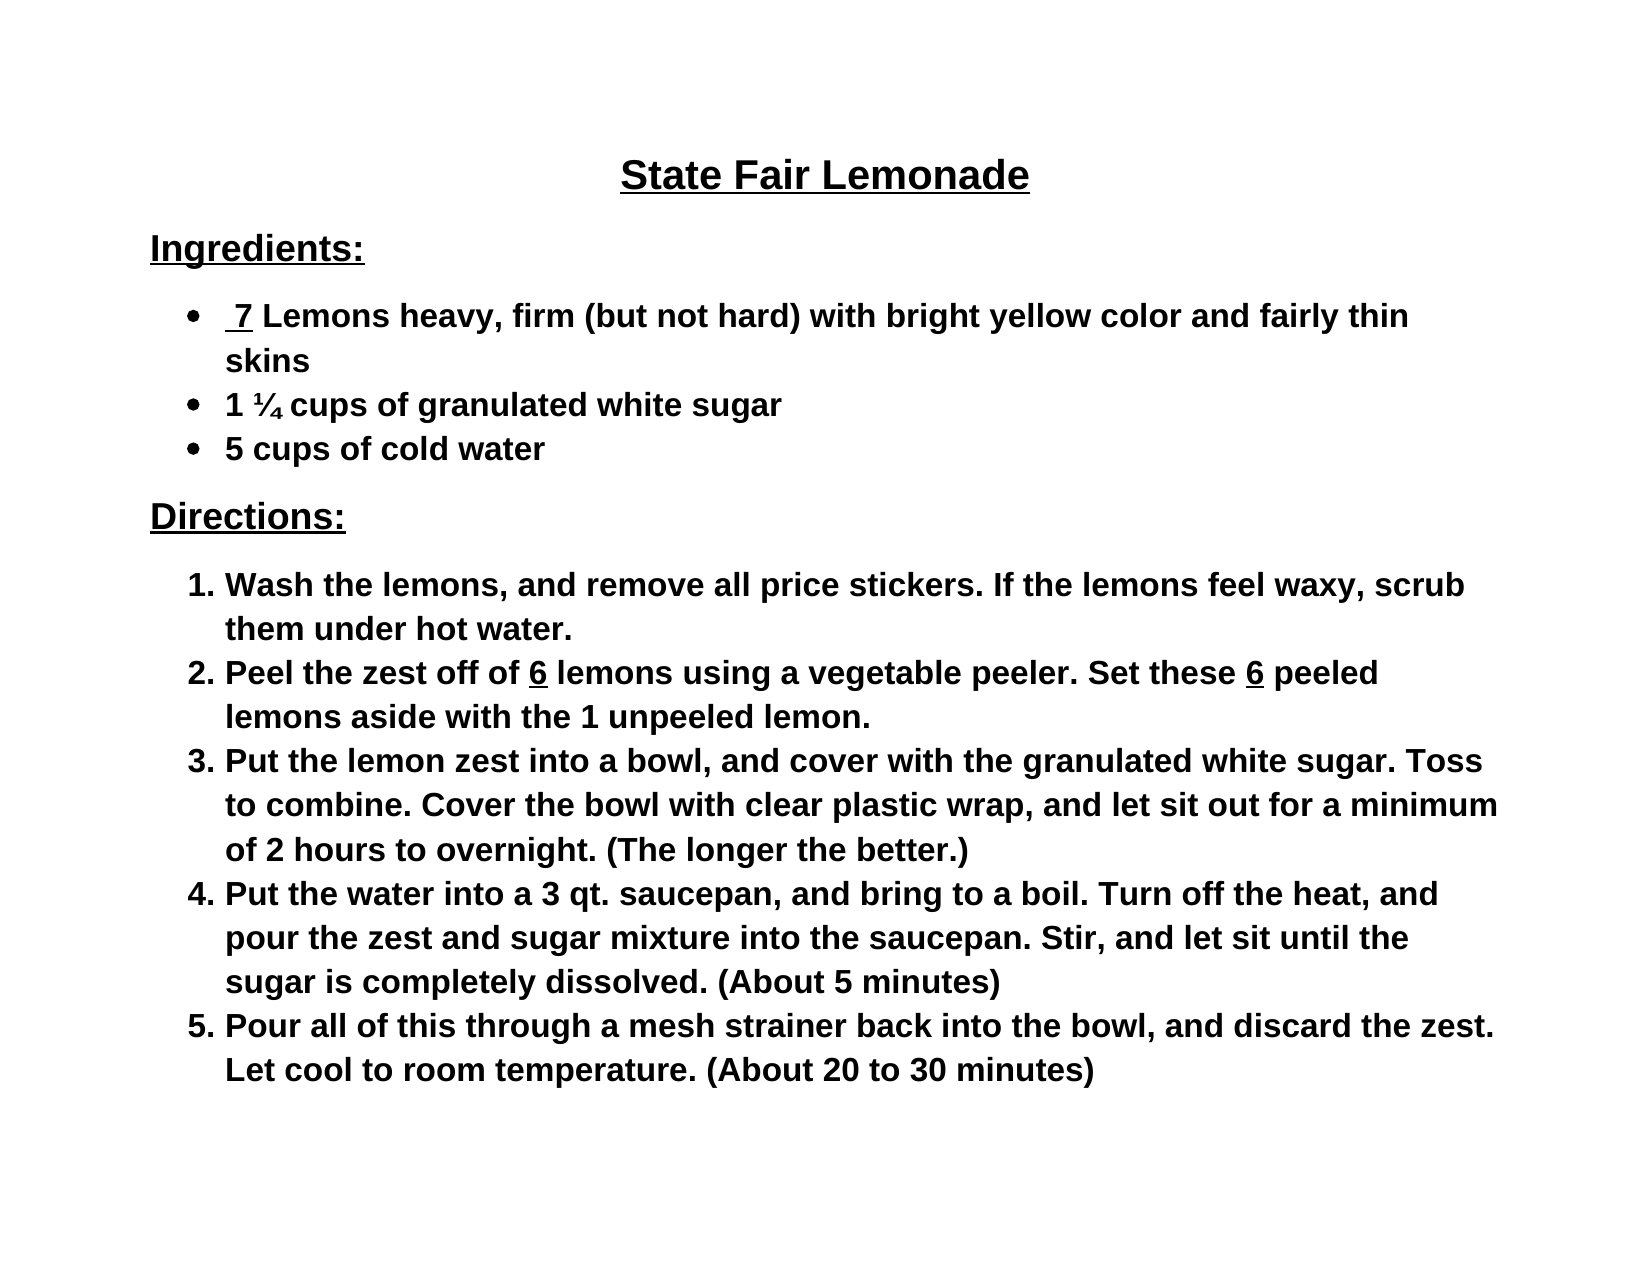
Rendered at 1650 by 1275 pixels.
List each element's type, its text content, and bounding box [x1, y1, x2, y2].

list Put the lemon zest into a bowl, and cover with the granulated white sugar. Toss to combine. Cover the bowl with clear plastic wrap, and let sit out for a minimum of 2 hours to overnight. (The longer the better.) [187, 741, 1500, 868]
list 7 Lemons heavy, firm (but not hard) with bright yellow color and fairly thin skins [187, 296, 1500, 379]
text Directions: [150, 494, 1500, 537]
text State Fair Lemonade [150, 150, 1500, 198]
list 1 ¼ cups of granulated white sugar [187, 385, 1500, 423]
list Put the water into a 3 qt. saucepan, and bring to a boil. Turn off the heat, and pour the zest and sugar mixture into the saucepan. Stir, and let sit until the sugar is completely dissolved. (About 5 minutes) [187, 874, 1500, 1001]
list Wash the lemons, and remove all price stickers. If the lemons feel waxy, scrub them under hot water. [187, 564, 1500, 647]
list Pour all of this through a mesh strainer back into the bowl, and discard the zest. Let cool to room temperature. (About 20 to 30 minutes) [187, 1006, 1500, 1089]
list Peel the zest off of 6 lemons using a vegetable peeler. Set these 6 peeled lemons aside with the 1 unpeeled lemon. [187, 653, 1500, 736]
text Ingredients: [150, 226, 1500, 269]
list 5 cups of cold water [187, 429, 1500, 468]
